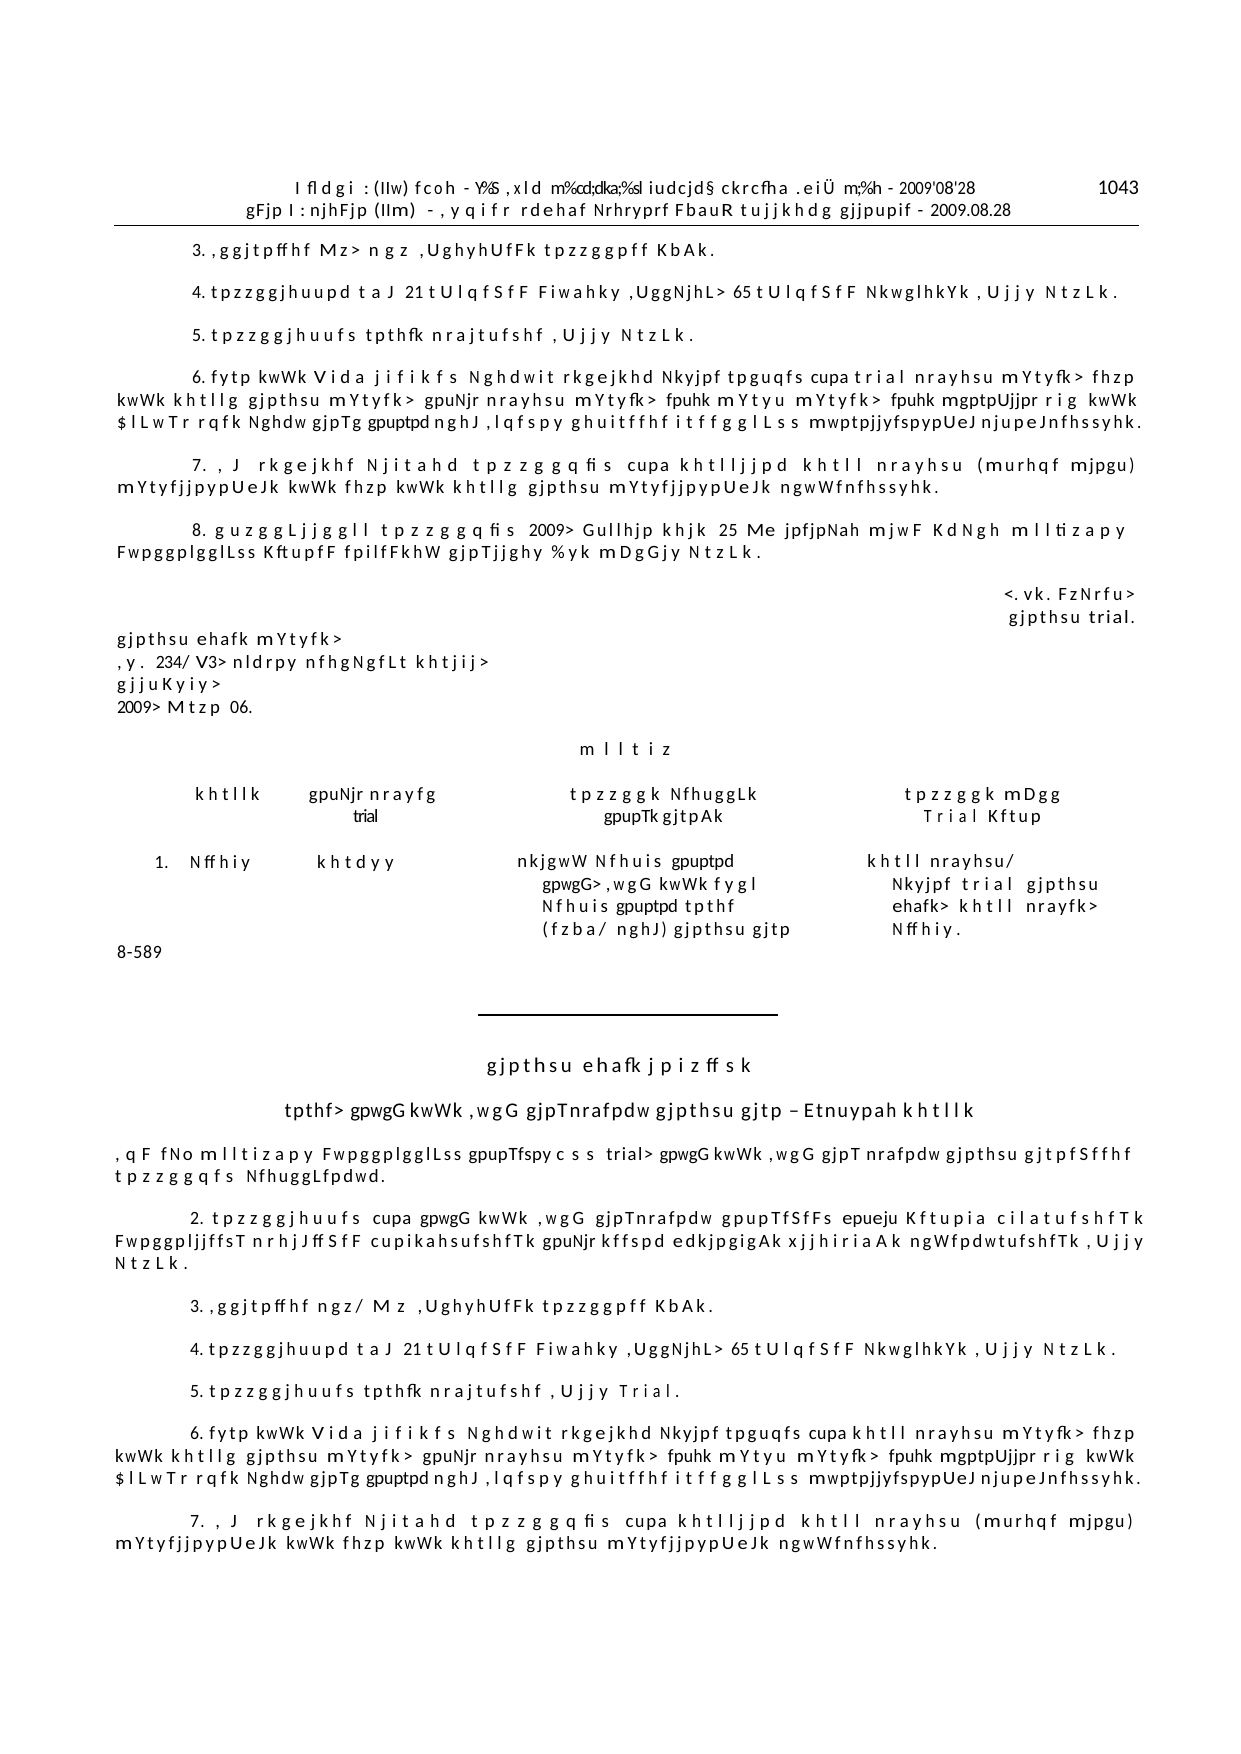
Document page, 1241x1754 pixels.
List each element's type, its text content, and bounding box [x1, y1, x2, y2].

text tpzzggk NfhuggLk gpupTk gjtpAk [566, 783, 759, 827]
text 6. fytp kwWk Vida jifikfs Nghdwit rkgejkhd Nkyjpf tpguqfs cupa khtll nrayhsu mYtyfk> fhzp kwWk khtllg gjpthsu mYtyfk> gpuNjr nrayhsu mYtyfk> fpuhk mYtyu mYtyfk> fpuhk mgptpUjjpr rig kwWk $lLwTr rqfk Nghdw gjpTg gpuptpd nghJ ,lqfspy ghuitffhf itffgglLss mwptpjjyfspypUeJ njupeJnfhssyhk. [115, 1422, 1145, 1489]
text 2. tpzzggjhuufs cupa gpwgG kwWk ,wgG gjpTnrafpdw gpupTfSfFs epueju Kftupia cilatufshfTk FwpggpljjffsT nrhjJffSfF cupikahsufshfTk gpuNjr kffspd edkjpgigAk xjjhiriaAk ngWfpdwtufshfTk ,Ujjy NtzLk. [115, 1207, 1143, 1274]
text 5. tpzzggjhuufs tpthfk nrajtufshf ,Ujjy Trial. [190, 1379, 1154, 1402]
text khtll nrayhsu/ [867, 850, 1154, 872]
text 4. tpzzggjhuupd taJ 21 tUlqfSfF Fiwahky ,UggNjhL> 65 tUlqfSfF NkwglhkYk ,Ujjy NtzLk. [192, 281, 1154, 303]
text 6. fytp kwWk Vida jifikfs Nghdwit rkgejkhd Nkyjpf tpguqfs cupa trial nrayhsu mYtyfk> fhzp kwWk khtllg gjpthsu mYtyfk> gpuNjr nrayhsu mYtyfk> fpuhk mYtyu mYtyfk> fpuhk mgptpUjjpr rig kwWk $lLwTr rqfk Nghdw gjpTg gpuptpd nghJ ,lqfspy ghuitffhf itffgglLss mwptpjjyfspypUeJ njupeJnfhssyhk. [117, 366, 1147, 433]
text <. vk. FzNrfu> gjpthsu trial. [993, 583, 1134, 628]
text nkjgwW Nfhuis gpuptpd gpwgG> ,wgG kwWk fygl Nfhuis gpuptpd tpthf (fzba/ nghJ) gjpthsu gjtp [517, 850, 799, 940]
text 3. ,ggjtpffhf Mz> ngz ,UghyhUfFk tpzzggpff KbAk. [192, 238, 1154, 261]
text mlltiz [579, 738, 682, 761]
text 8. guzggLjjggll tpzzggqfis 2009> Gullhjp khjk 25 Me jpfjpNah mjwF KdNgh mlltizapy FwpggplgglLss KftupfF fpilfFkhW gjpTjjghy %yk mDgGjy NtzLk. [117, 518, 1146, 563]
text 2009> Mtzp 06. [117, 695, 682, 718]
text 8-589 [117, 940, 401, 963]
text 7. ,J rkgejkhf Njitahd tpzzggqfis cupa khtlljjpd khtll nrayhsu (murhqf mjpgu) mYtyfjjpypUeJk kwWk fhzp kwWk khtllg gjpthsu mYtyfjjpypUeJk ngwWfnfhssyhk. [117, 453, 1147, 498]
text khtllk gpuNjr nrayfg trial [195, 783, 442, 827]
text gjpthsu ehafk jpizffsk [487, 1052, 1154, 1077]
text ,y. 234/ V3> nldrpy nfhgNgfLt khtjij> gjjuKyiy> [117, 650, 490, 695]
text tpthf> gpwgG kwWk ,wgG gjpTnrafpdw gjpthsu gjtp – Etnuypah khtllk [284, 1097, 1154, 1122]
text 4. tpzzggjhuupd taJ 21 tUlqfSfF Fiwahky ,UggNjhL> 65 tUlqfSfF NkwglhkYk ,Ujjy NtzLk. [190, 1337, 1154, 1360]
text I fldgi : (IIw) fcoh - Y%S ,xld m%cd;dka;%sl iudcjd§ ckrcfha .eiÜ m;%h - 2009'08'28 1043 gFjp I : njhFjp (IIm) - ,yqifr rdehaf Nrhryprf FbauR tujjkhdg gjjpupif - 2009.08.28 [246, 176, 1144, 221]
text 5. tpzzggjhuufs tpthfk nrajtufshf ,Ujjy NtzLk. [192, 323, 1154, 346]
text 3. ,ggjtpffhf ngz/ Mz ,UghyhUfFk tpzzggpff KbAk. [190, 1294, 1154, 1317]
text 7. ,J rkgejkhf Njitahd tpzzggqfis cupa khtlljjpd khtll nrayhsu (murhqf mjpgu) mYtyfjjpypUeJk kwWk fhzp kwWk khtllg gjpthsu mYtyfjjpypUeJk ngwWfnfhssyhk. [115, 1509, 1145, 1554]
text Nkyjpf trial gjpthsu ehafk> khtll nrayfk> Nffhiy. [892, 872, 1097, 940]
text gjpthsu ehafk mYtyfk> [117, 628, 682, 650]
text 1. Nffhiy khtdyy [154, 850, 401, 873]
text tpzzggk mDgg Trial Kftup [901, 783, 1063, 827]
text ,qF fNo mlltizapy FwpggplgglLss gpupTfspy css trial> gpwgG kwWk ,wgG gjpT nrafpdw gjpthsu gjtpfSffhf tpzzggqfs NfhuggLfpdwd. [115, 1142, 1145, 1187]
